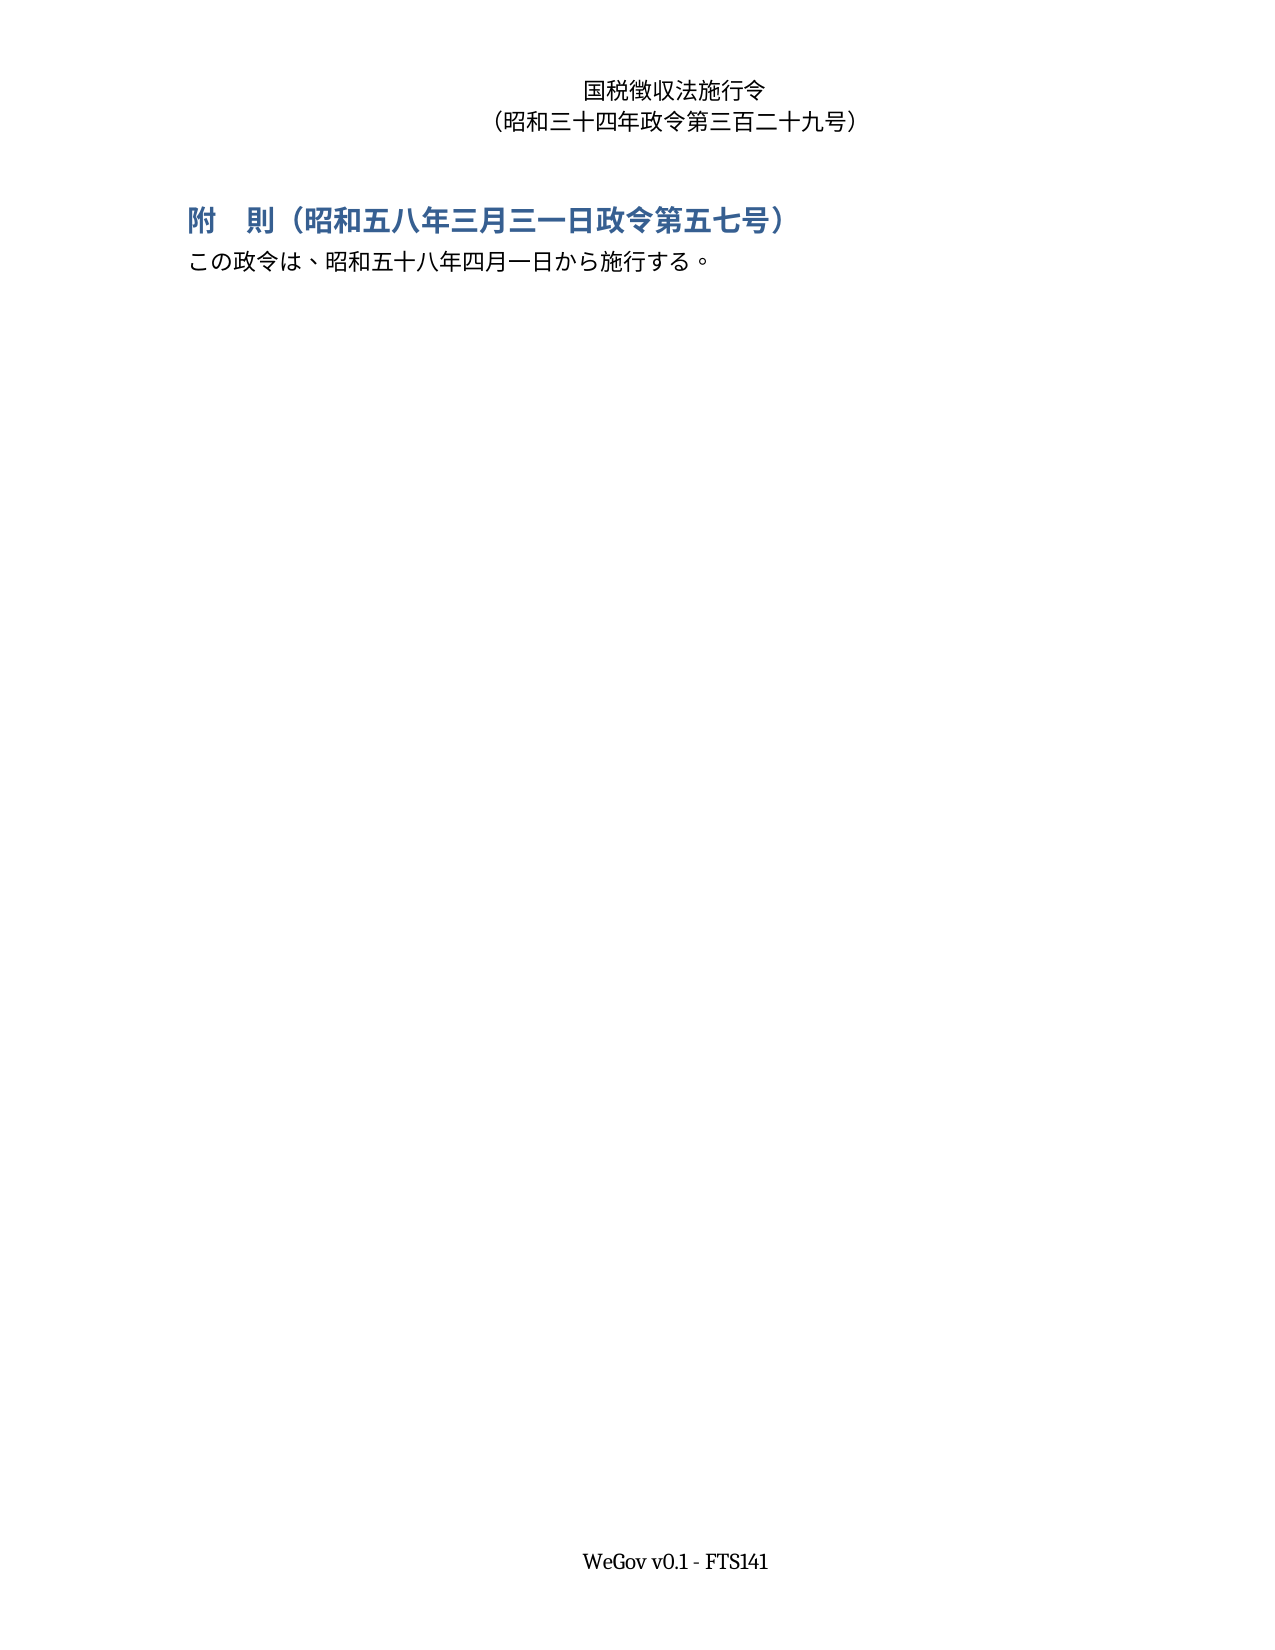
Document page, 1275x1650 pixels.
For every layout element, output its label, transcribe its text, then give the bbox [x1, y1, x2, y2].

text この政令は、昭和五十八年四月一日から施行する。 [187, 246, 1087, 277]
subtitle 附 則（昭和五八年三月三一日政令第五七号） [187, 200, 1087, 240]
